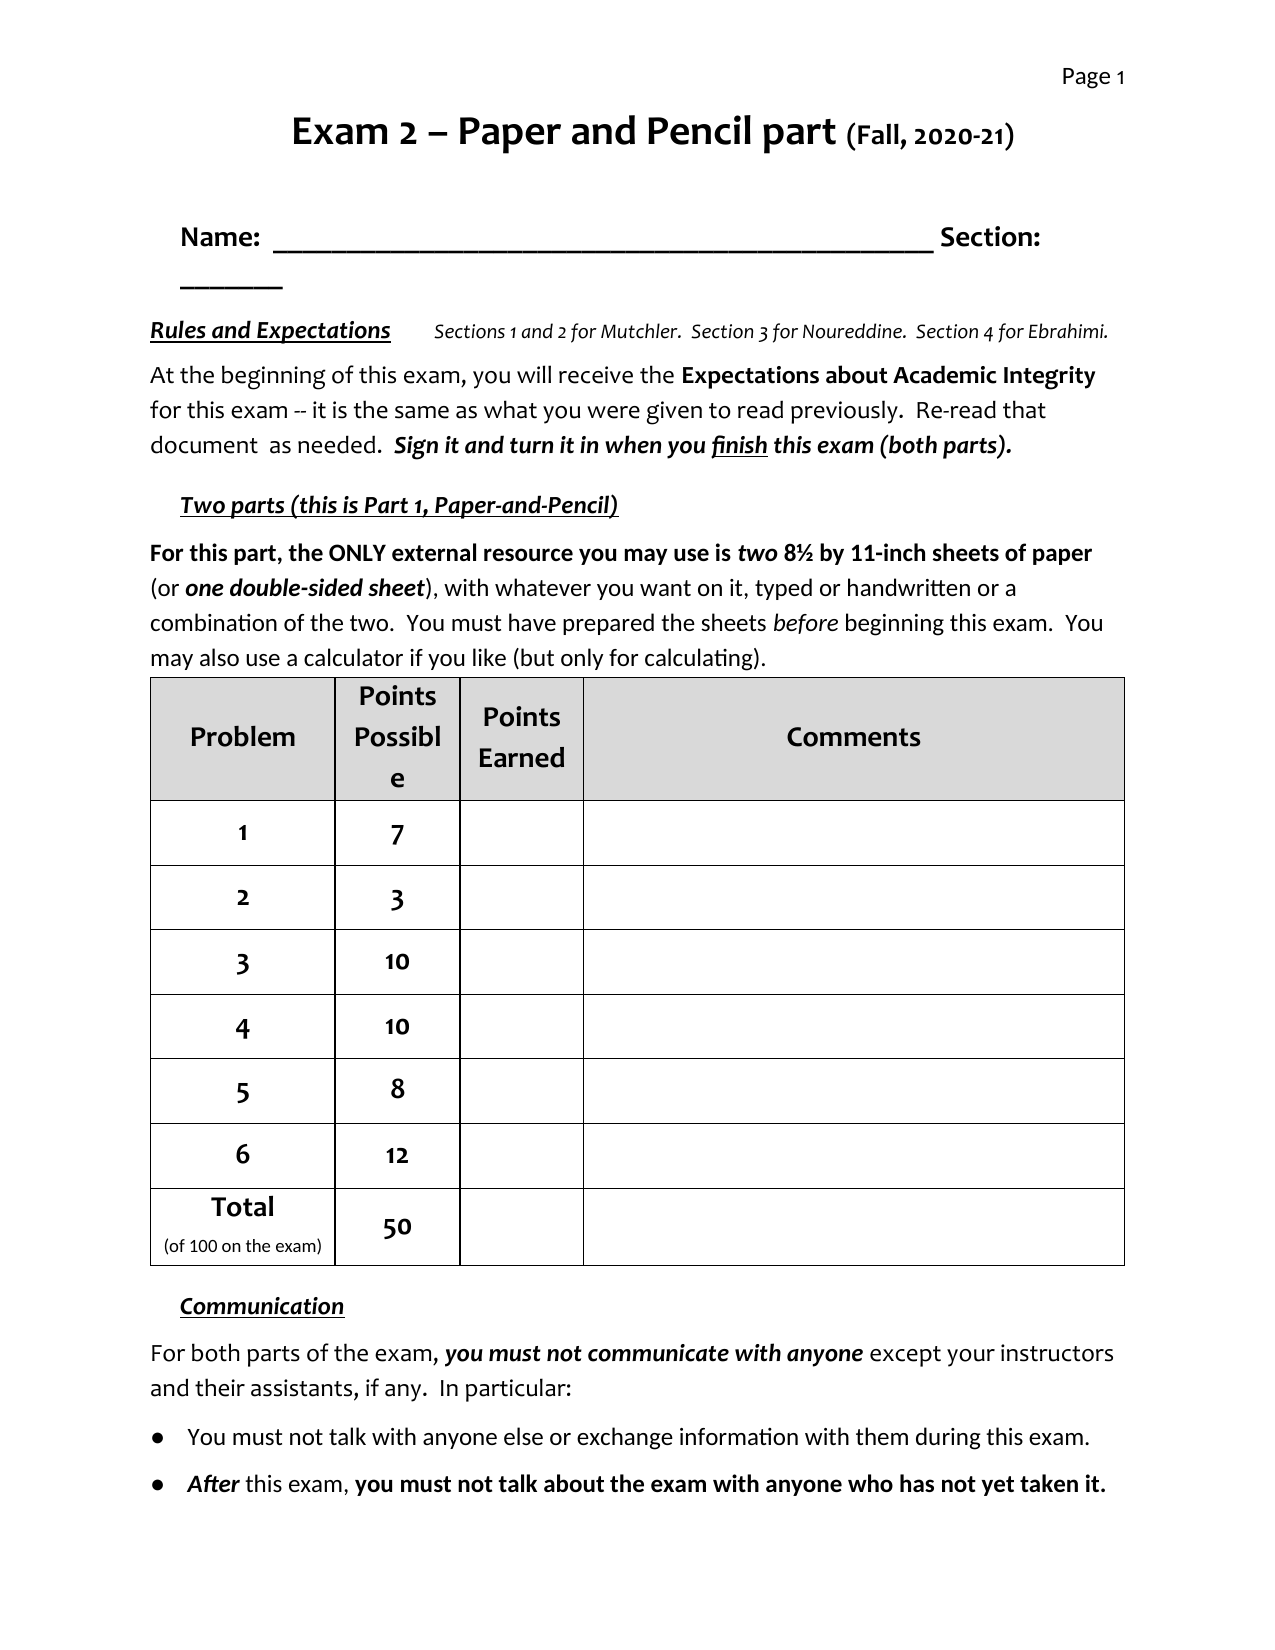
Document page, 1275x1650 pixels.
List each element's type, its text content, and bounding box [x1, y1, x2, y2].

text Rules and Expectations Sections 1 and 2 for Mutchler. Section 3 for Noureddine. Section 4 for Ebrahimi. [150, 315, 1125, 346]
table_cell 12 [336, 1124, 459, 1187]
table_header Problem [151, 678, 334, 800]
table_header Comments [584, 678, 1124, 800]
table_cell [461, 930, 583, 994]
list After this exam, you must not talk about the exam with anyone who has not yet taken it. [150, 1468, 1125, 1499]
table_cell [461, 1059, 583, 1123]
table_cell 8 [336, 1059, 459, 1123]
table_header Points Possible [336, 678, 459, 800]
table_cell [584, 1189, 1124, 1264]
table_cell 2 [151, 866, 334, 929]
table_cell 50 [336, 1189, 459, 1264]
table_cell Total (of 100 on the exam) [151, 1189, 334, 1264]
text Communication [180, 1291, 1125, 1321]
table_cell 7 [336, 801, 459, 864]
table_cell 1 [151, 801, 334, 864]
table_header Points Earned [461, 678, 583, 800]
text At the beginning of this exam, you will receive the Expectations about Academic Integrity for this exam -- it is the same as what you were given to read previously. Re-read that document as needed. Sign it and turn it in when you finish this exam (both parts). [150, 360, 1125, 460]
table_cell [584, 866, 1124, 929]
text Name: _____________________________________________ Section: _______ [180, 219, 1125, 290]
table_cell [584, 801, 1124, 864]
table_cell [461, 866, 583, 929]
table_cell 6 [151, 1124, 334, 1187]
table_cell 5 [151, 1059, 334, 1123]
table_cell 4 [151, 995, 334, 1058]
table_cell [584, 1124, 1124, 1187]
text Exam 2 – Paper and Pencil part (Fall, 2020-21) [180, 105, 1125, 156]
text For both parts of the exam, you must not communicate with anyone except your instructors and their assistants, if any. In particular: [150, 1338, 1125, 1404]
table_cell [584, 930, 1124, 994]
table_cell 3 [336, 866, 459, 929]
table_cell 10 [336, 995, 459, 1058]
table_cell [461, 801, 583, 864]
table_cell [584, 1059, 1124, 1123]
text For this part, the ONLY external resource you may use is two 8½ by 11-inch sheets of paper (or one double-sided sheet), with whatever you want on it, typed or handwritten or a combination of the two. You must have prepared the sheets before beginning this exam. You may also use a calculator if you like (but only for calculating). [150, 537, 1125, 673]
table_cell 10 [336, 930, 459, 994]
table_cell [461, 995, 583, 1058]
table_cell [584, 995, 1124, 1058]
list You must not talk with anyone else or exchange information with them during this exam. [150, 1421, 1125, 1451]
table_cell [461, 1124, 583, 1187]
text Two parts (this is Part 1, Paper-and-Pencil) [180, 490, 1125, 520]
table_cell 3 [151, 930, 334, 994]
table_cell [461, 1189, 583, 1264]
